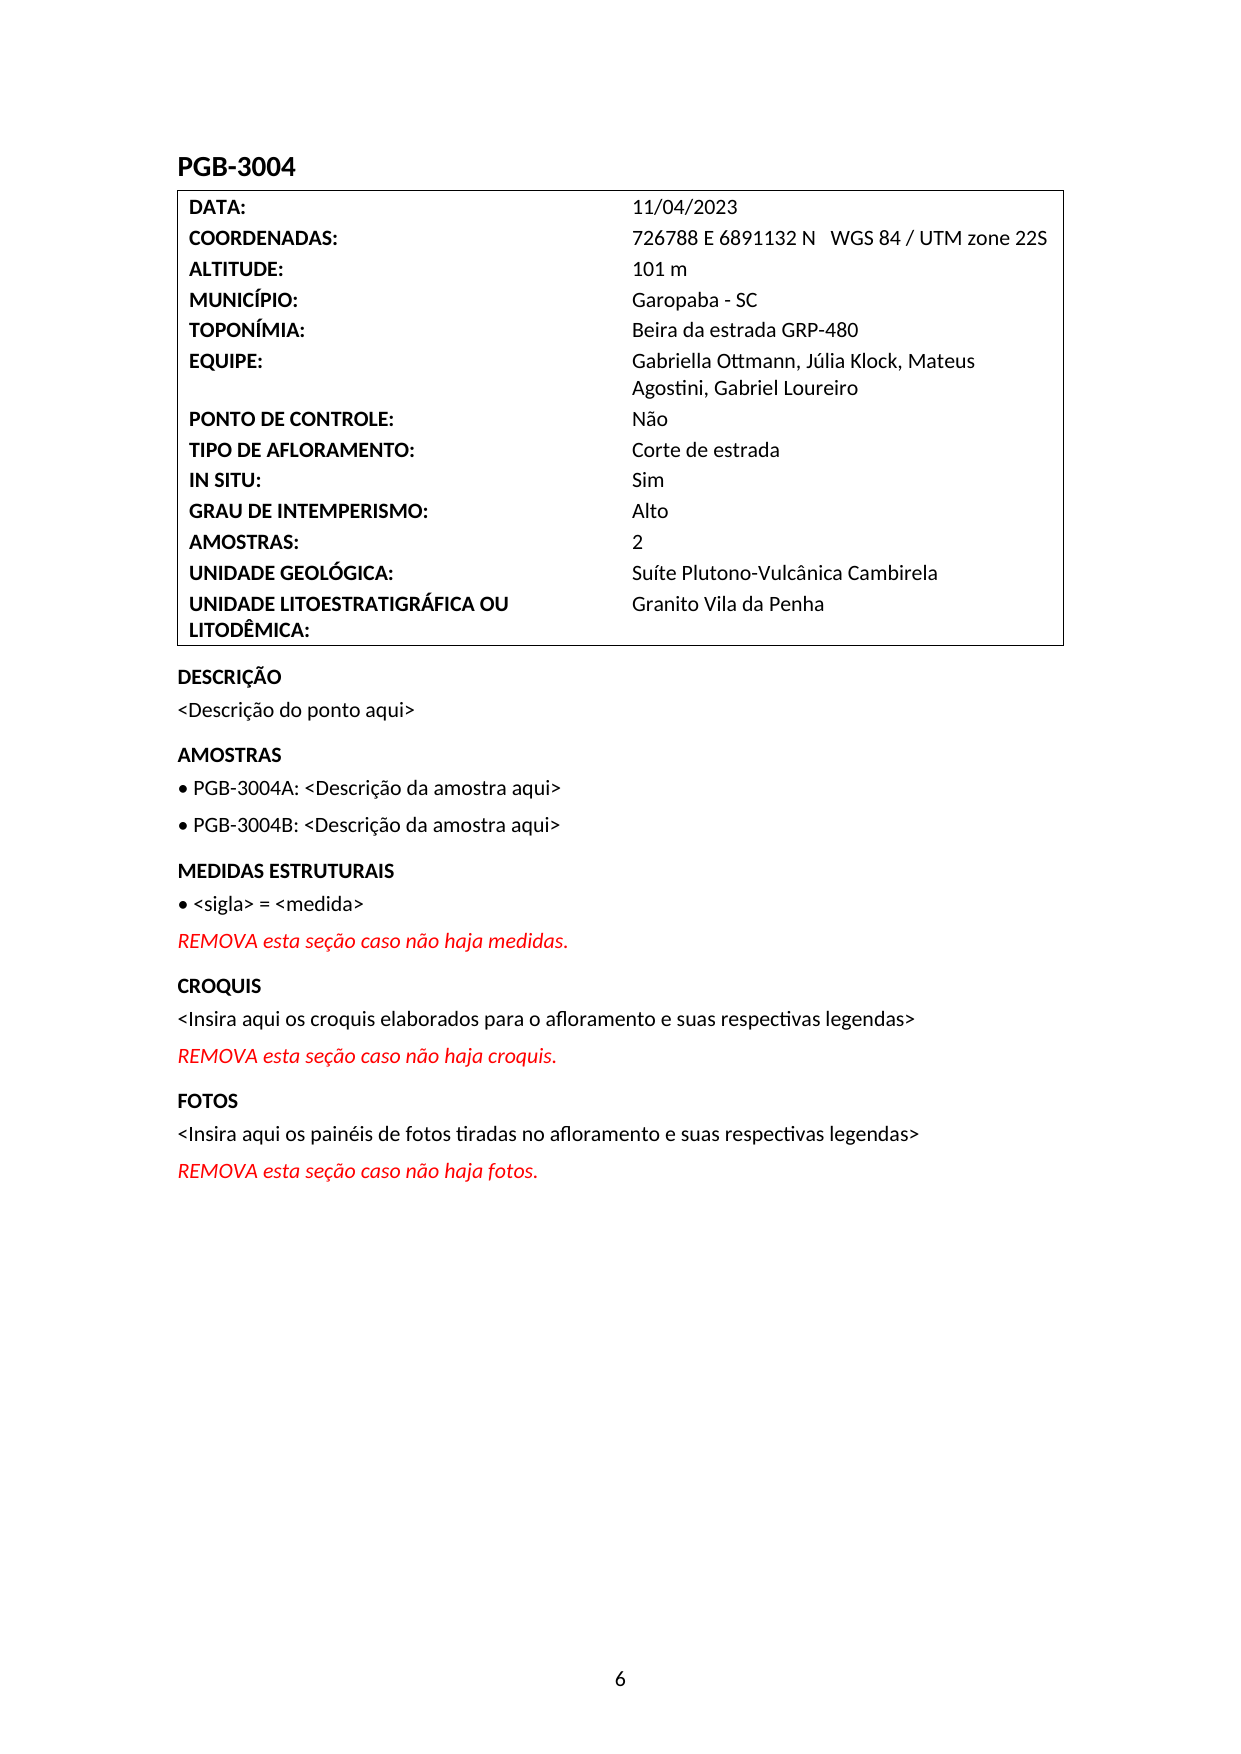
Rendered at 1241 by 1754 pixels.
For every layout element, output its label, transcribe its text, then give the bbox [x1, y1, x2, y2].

table_cell 101 m [621, 253, 1063, 284]
table_header 11/04/2023 [621, 191, 1063, 222]
table_cell Suíte Plutono-Vulcânica Cambirela [621, 557, 1063, 588]
table_cell Alto [621, 495, 1063, 526]
table_cell TOPONÍMIA: [178, 315, 621, 345]
table_cell Granito Vila da Penha [621, 588, 1063, 645]
table_cell IN SITU: [178, 465, 621, 495]
table_cell Garopaba - SC [621, 284, 1063, 314]
table_cell UNIDADE GEOLÓGICA: [178, 557, 621, 588]
table_cell 726788 E 6891132 N WGS 84 / UTM zone 22S [621, 222, 1063, 253]
table_cell COORDENADAS: [178, 222, 621, 253]
table_cell Beira da estrada GRP-480 [621, 315, 1063, 345]
table_cell MUNICÍPIO: [178, 284, 621, 314]
table_cell PONTO DE CONTROLE: [178, 403, 621, 434]
subtitle DESCRIÇÃO [177, 663, 1063, 690]
table_cell TIPO DE AFLORAMENTO: [178, 434, 621, 464]
text REMOVA esta seção caso não haja croquis. [177, 1042, 1063, 1069]
text REMOVA esta seção caso não haja fotos. [177, 1158, 1063, 1184]
table_cell AMOSTRAS: [178, 526, 621, 557]
subtitle AMOSTRAS [177, 741, 1063, 768]
table_cell 2 [621, 526, 1063, 557]
table_cell Não [621, 403, 1063, 434]
text <Descrição do ponto aqui> [177, 696, 1063, 723]
table_cell ALTITUDE: [178, 253, 621, 284]
subtitle MEDIDAS ESTRUTURAIS [177, 857, 1063, 883]
table_header DATA: [178, 191, 621, 222]
text <Insira aqui os croquis elaborados para o afloramento e suas respectivas legendas> [177, 1005, 1063, 1032]
subtitle FOTOS [177, 1088, 1063, 1114]
table_cell Corte de estrada [621, 434, 1063, 464]
table_cell GRAU DE INTEMPERISMO: [178, 495, 621, 526]
table_cell Gabriella Ottmann, Júlia Klock, Mateus Agostini, Gabriel Loureiro [621, 345, 1063, 403]
text • PGB-3004A: <Descrição da amostra aqui> [177, 774, 1063, 801]
subtitle PGB-3004 [177, 148, 1063, 183]
text • <sigla> = <medida> [177, 890, 1063, 916]
subtitle CROQUIS [177, 972, 1063, 999]
table_cell UNIDADE LITOESTRATIGRÁFICA OU LITODÊMICA: [178, 588, 621, 645]
table_cell Sim [621, 465, 1063, 495]
table_cell EQUIPE: [178, 345, 621, 403]
text • PGB-3004B: <Descrição da amostra aqui> [177, 811, 1063, 838]
text <Insira aqui os painéis de fotos tiradas no afloramento e suas respectivas legendas> [177, 1121, 1063, 1147]
text REMOVA esta seção caso não haja medidas. [177, 927, 1063, 953]
